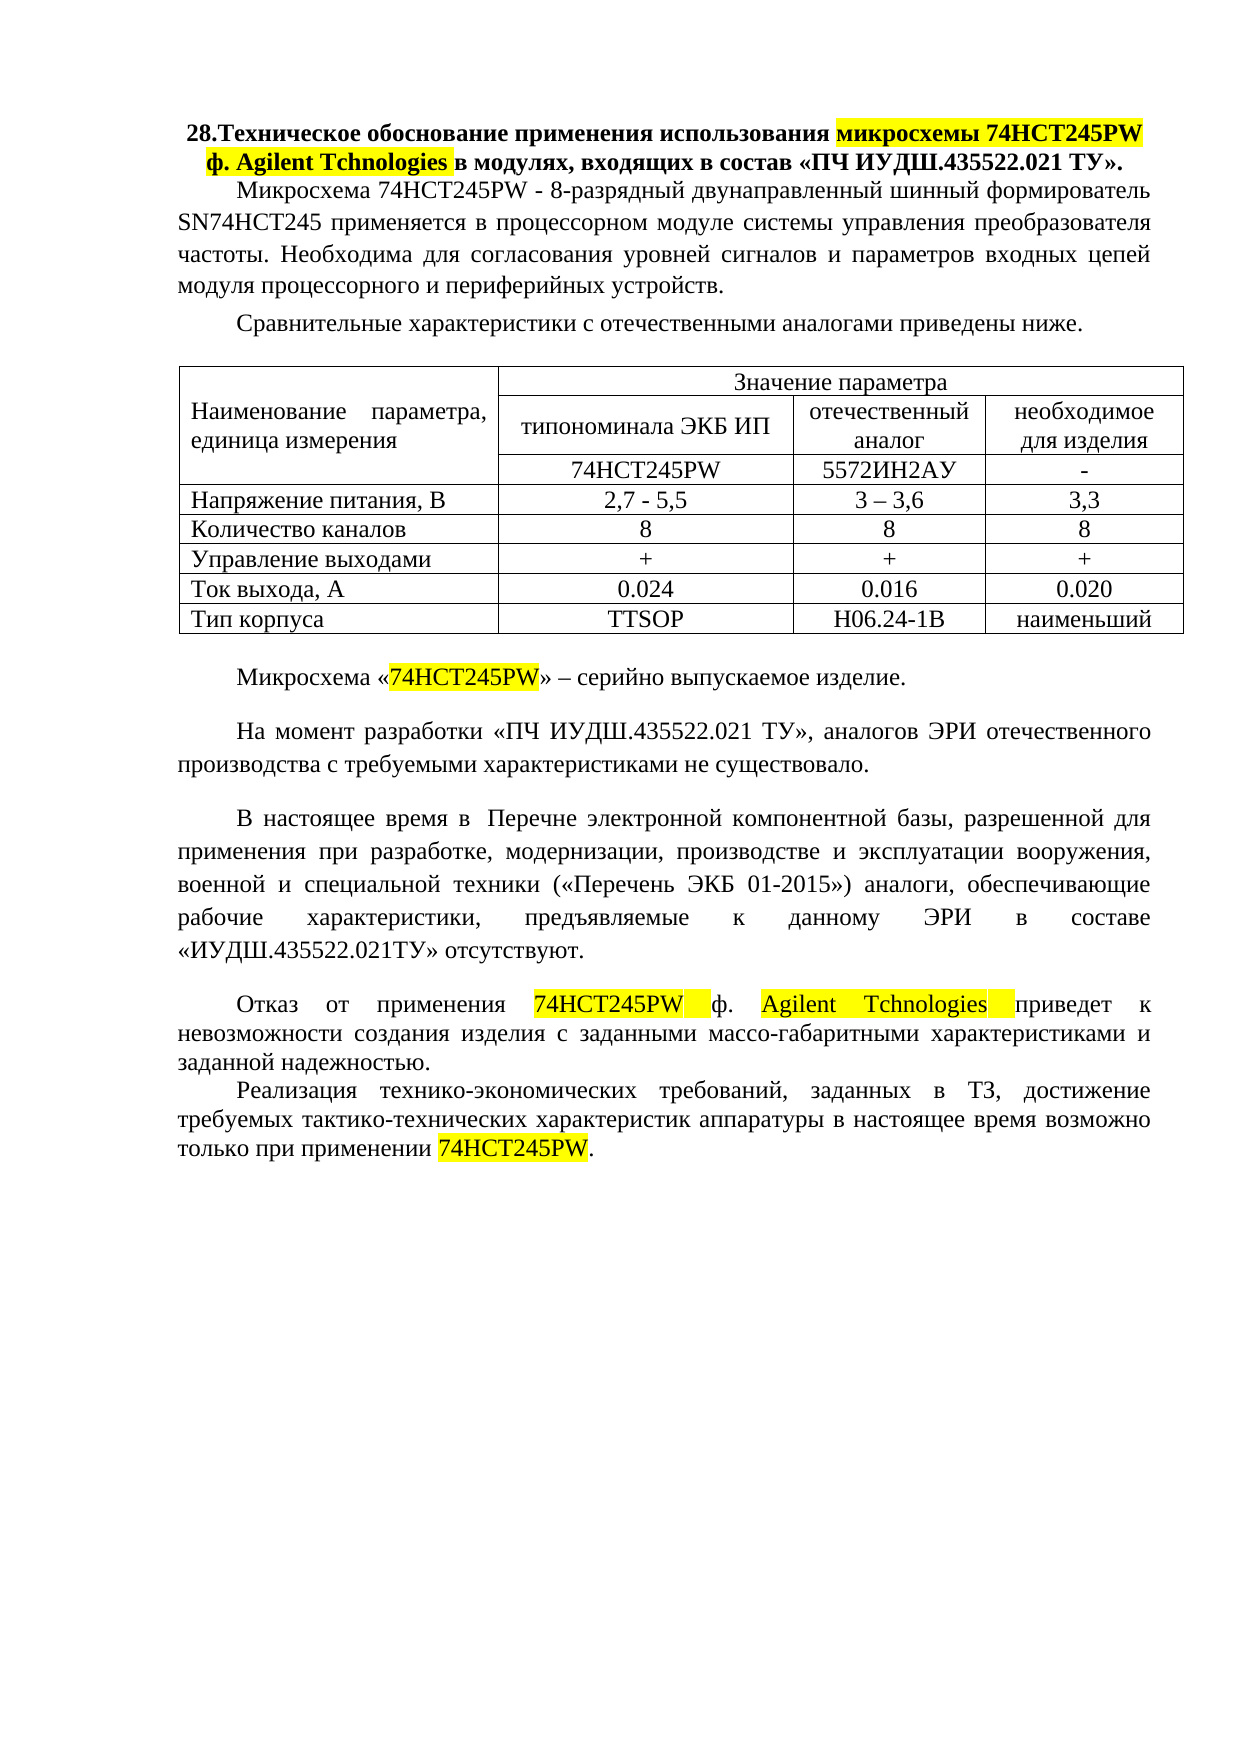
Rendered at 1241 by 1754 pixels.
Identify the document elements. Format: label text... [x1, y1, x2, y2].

table_cell Количество каналов [180, 515, 498, 543]
table_cell 8 [499, 515, 793, 543]
table_cell Управление выходами [180, 544, 498, 573]
table_cell Тип корпуса [180, 604, 498, 633]
text Отказ от применения 74HCT245PW ф. Agilent Tchnologies приведет к невозможности создания изделия с заданными массо-габаритными характеристиками и заданной надежностью. [177, 989, 1152, 1075]
table_cell наименьший [986, 604, 1183, 633]
text На момент разработки «ПЧ ИУДШ.435522.021 ТУ», аналогов ЭРИ отечественного производства с требуемыми характеристиками не существовало. [177, 716, 1152, 778]
table_cell 3 – 3,6 [794, 485, 985, 513]
table_header Значение параметра [499, 367, 1183, 395]
table_cell Ток выхода, А [180, 574, 498, 603]
table_cell - [986, 455, 1183, 484]
table_cell Напряжение питания, В [180, 485, 498, 513]
text Микросхема 74HCT245PW - 8-разрядный двунаправленный шинный формирователь SN74НCT245 применяется в процессорном модуле системы управления преобразователя частоты. Необходима для согласования уровней сигналов и параметров входных цепей модуля процессорного и периферийных устройств. [177, 176, 1152, 299]
table_cell 0.020 [986, 574, 1183, 603]
table_cell 0.024 [499, 574, 793, 603]
text Сравнительные характеристики с отечественными аналогами приведены ниже. [177, 308, 1152, 337]
table_cell 5572ИН2АУ [794, 455, 985, 484]
text Микросхема «74HCT245PW» – серийно выпускаемое изделие. [177, 662, 1152, 691]
table_cell необходимое для изделия [986, 396, 1183, 454]
table_cell 2,7 - 5,5 [499, 485, 793, 513]
table_cell 8 [986, 515, 1183, 543]
table_cell типономинала ЭКБ ИП [499, 396, 793, 454]
table_cell + [986, 544, 1183, 573]
text В настоящее время в Перечне электронной компонентной базы, разрешенной для применения при разработке, модернизации, производстве и эксплуатации вооружения, военной и специальной техники («Перечень ЭКБ 01-2015») аналоги, обеспечивающие рабочие характеристики, предъявляемые к данному ЭРИ в составе «ИУДШ.435522.021ТУ» отсутствуют. [177, 803, 1152, 964]
text 28.Техническое обоснование применения использования микросхемы 74HCT245PW ф. Agilent Tchnologies в модулях, входящих в состав «ПЧ ИУДШ.435522.021 ТУ». [177, 118, 1152, 176]
table_cell Н06.24-1В [794, 604, 985, 633]
table_cell 8 [794, 515, 985, 543]
table_cell 74HCT245PW [499, 455, 793, 484]
table_cell 0.016 [794, 574, 985, 603]
table_cell TTSOP [499, 604, 793, 633]
table_header Наименование параметра, единица измерения [180, 367, 498, 484]
table_cell + [499, 544, 793, 573]
table_cell 3,3 [986, 485, 1183, 513]
text Реализация технико-экономических требований, заданных в ТЗ, достижение требуемых тактико-технических характеристик аппаратуры в настоящее время возможно только при применении 74HCT245PW. [177, 1075, 1152, 1162]
table_cell + [794, 544, 985, 573]
table_cell отечественный аналог [794, 396, 985, 454]
